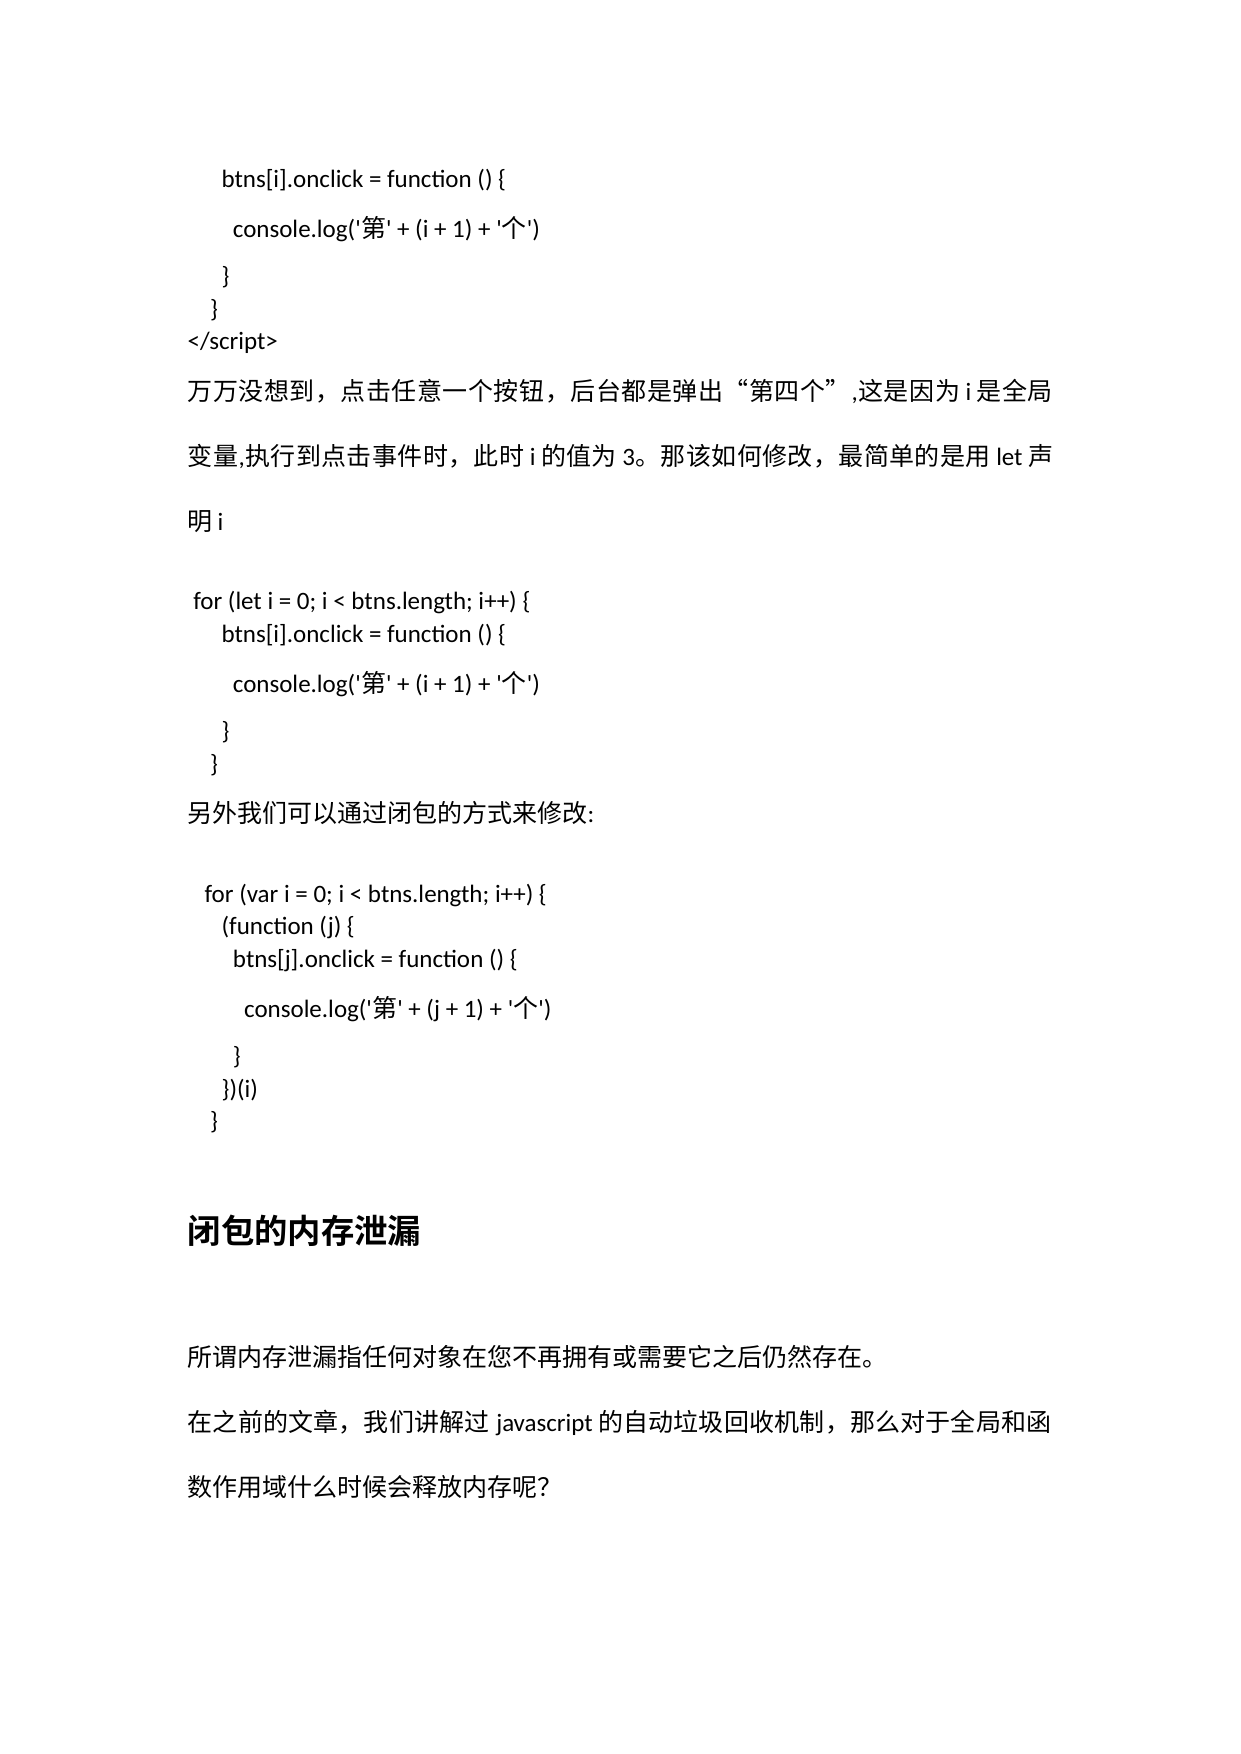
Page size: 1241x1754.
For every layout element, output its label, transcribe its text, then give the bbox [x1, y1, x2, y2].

subtitle 闭包的内存泄漏 [187, 1197, 1053, 1262]
list } [187, 259, 1053, 292]
list } [187, 747, 1053, 779]
list 另外我们可以通过闭包的方式来修改: [187, 779, 1053, 844]
list for (var i = 0; i < btns.length; i++) { [187, 877, 1053, 909]
list } [187, 292, 1053, 324]
list 在之前的文章，我们讲解过javascript的自动垃圾回收机制，那么对于全局和函数作用域什么时候会释放内存呢？ [187, 1388, 1053, 1518]
text 所谓内存泄漏指任何对象在您不再拥有或需要它之后仍然存在。 [187, 1323, 1053, 1388]
list btns[i].onclick = function () { [187, 162, 1053, 194]
list btns[i].onclick = function () { [187, 617, 1053, 649]
list for (let i = 0; i < btns.length; i++) { [187, 584, 1053, 617]
list } [187, 1039, 1053, 1072]
list console.log('第' + (i + 1) + '个') [187, 194, 1053, 259]
list 万万没想到，点击任意一个按钮，后台都是弹出“第四个”,这是因为i是全局变量,执行到点击事件时，此时i的值为3。那该如何修改，最简单的是用let声明i [187, 357, 1053, 552]
list } [187, 1104, 1053, 1137]
list })(i) [187, 1072, 1053, 1104]
list console.log('第' + (i + 1) + '个') [187, 649, 1053, 714]
list </script> [187, 324, 1053, 357]
list btns[j].onclick = function () { [187, 942, 1053, 974]
list (function (j) { [187, 909, 1053, 942]
list } [187, 714, 1053, 747]
list console.log('第' + (j + 1) + '个') [187, 974, 1053, 1039]
